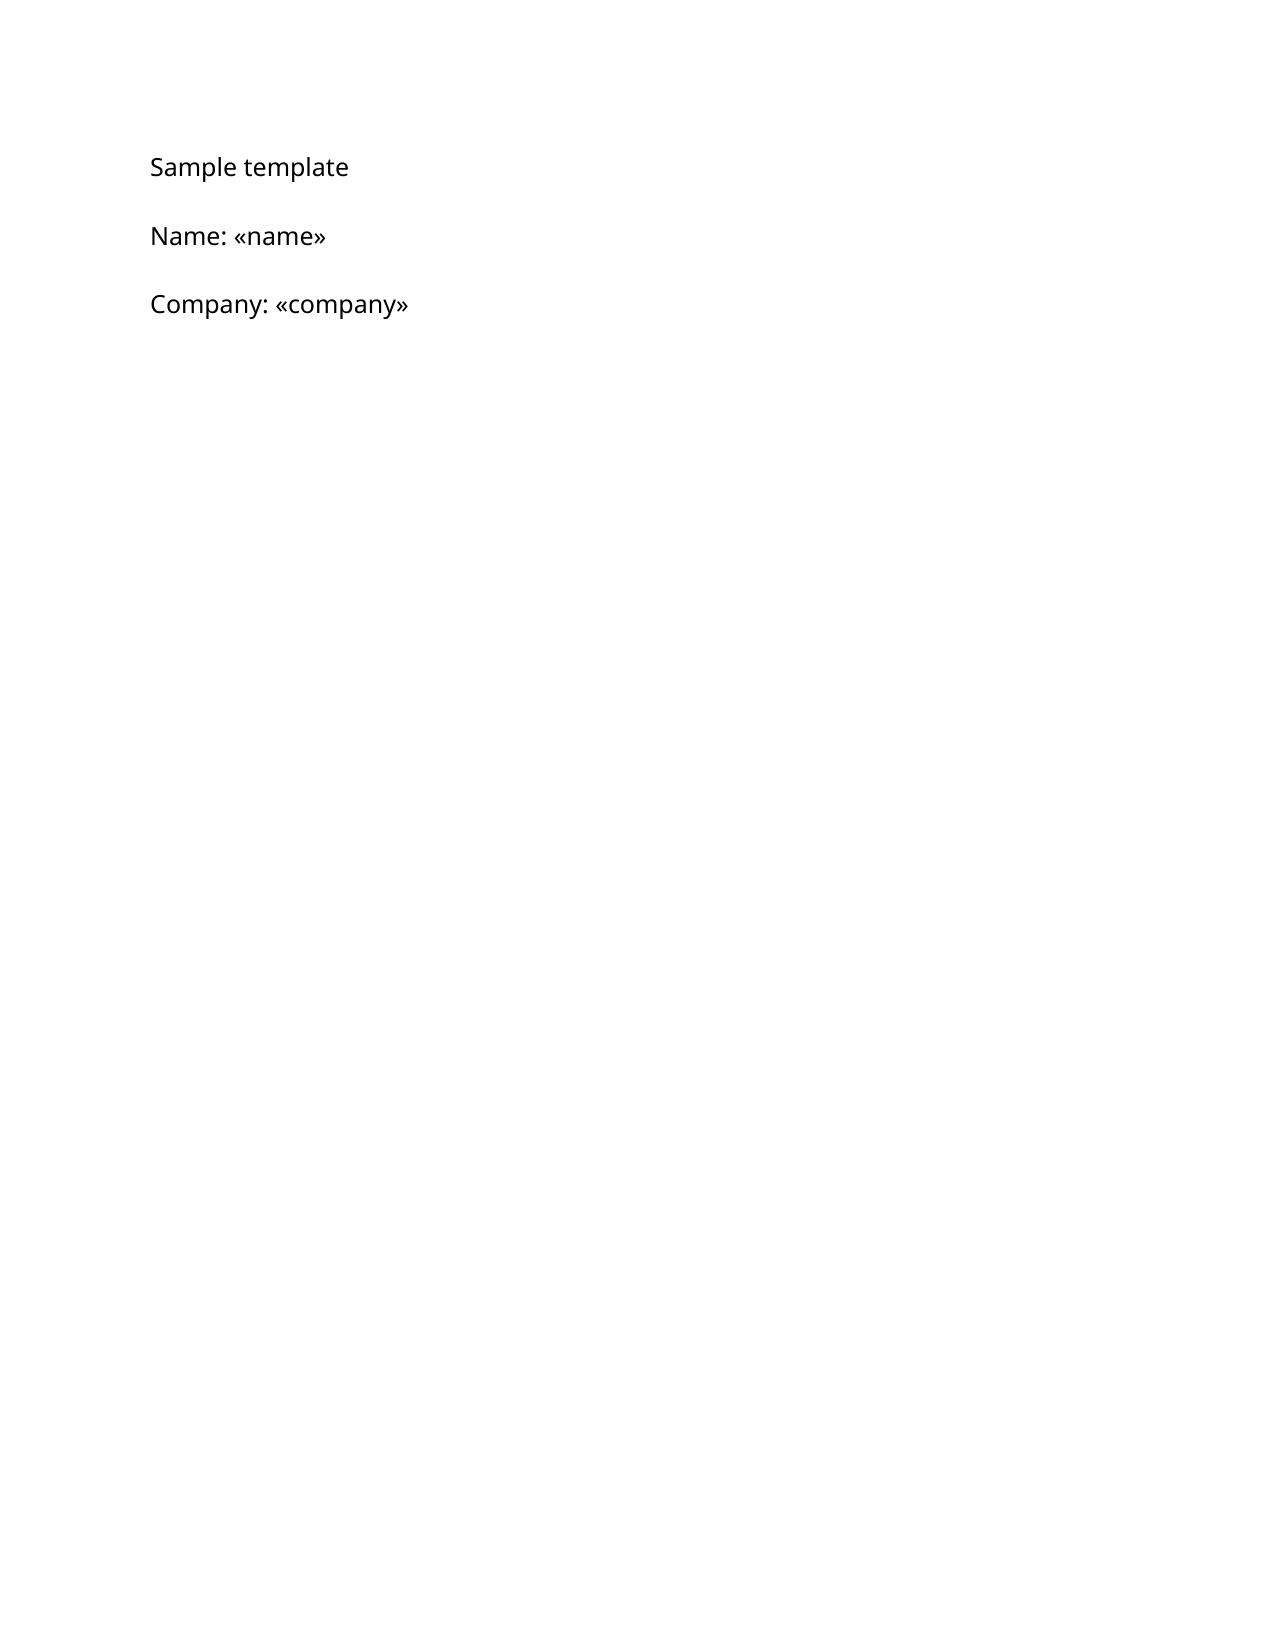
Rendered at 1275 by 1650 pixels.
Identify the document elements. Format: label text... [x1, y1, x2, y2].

text Company: «company» [150, 286, 1125, 320]
text Sample template [150, 150, 1125, 184]
text Name: «name» [150, 218, 1125, 252]
